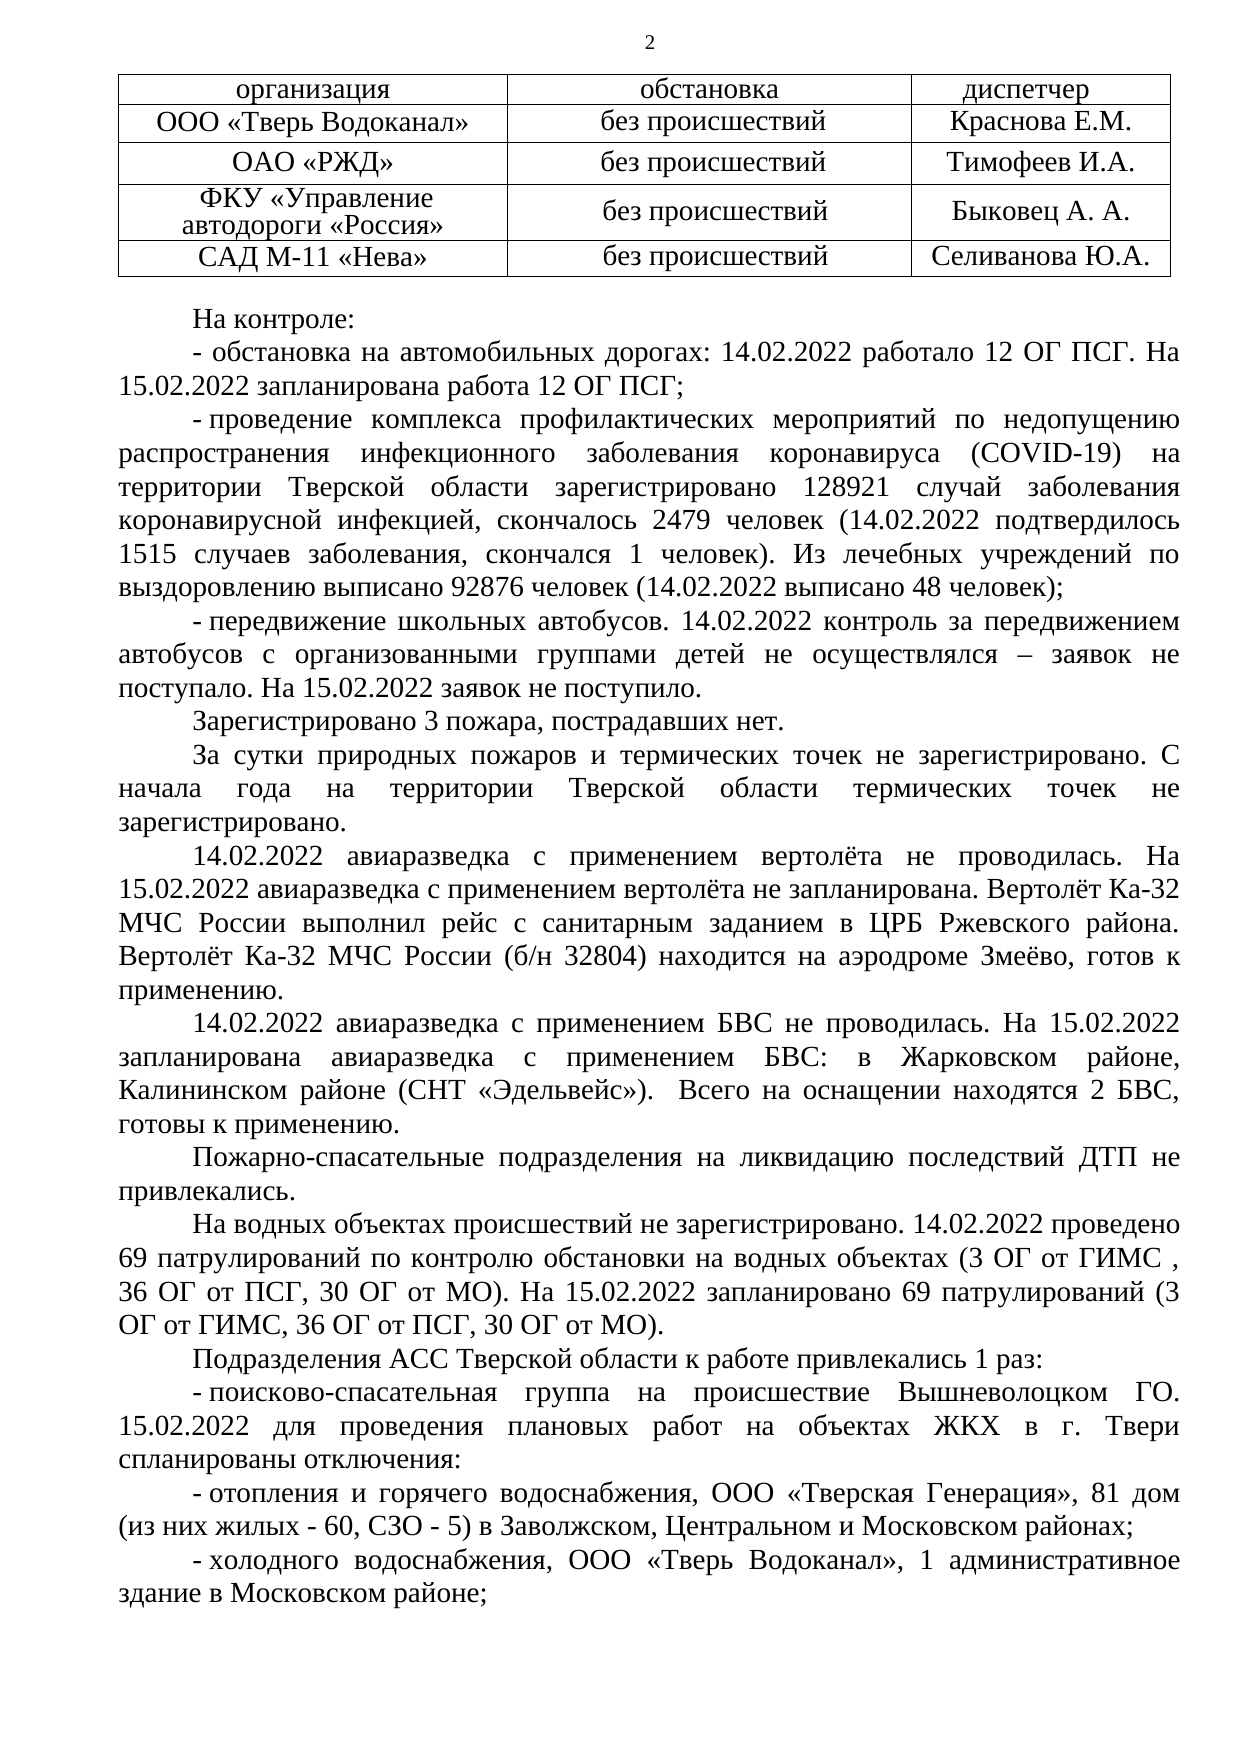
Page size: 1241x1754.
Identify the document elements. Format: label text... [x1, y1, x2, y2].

table_cell без происшествий [508, 105, 911, 142]
text - передвижение школьных автобусов. 14.02.2022 контроль за передвижением автобусов с организованными группами детей не осуществлялся – заявок не поступало. На 15.02.2022 заявок не поступило. [118, 603, 1181, 703]
table_cell ФКУ «Управление автодороги «Россия» [119, 185, 507, 239]
table_cell [912, 185, 1170, 239]
table_cell без происшествий [508, 185, 911, 239]
table_header организация [119, 75, 507, 104]
table_header диспетчер [912, 75, 1170, 104]
table_header обстановка [508, 75, 911, 104]
text На контроле: [118, 301, 1181, 334]
text 14.02.2022 авиаразведка с применением БВС не проводилась. На 15.02.2022 запланирована авиаразведка с применением БВС: в Жарковском районе, Калининском районе (СНТ «Эдельвейс»). Всего на оснащении находятся 2 БВС, готовы к применению. [118, 1005, 1181, 1139]
text - проведение комплекса профилактических мероприятий по недопущению распространения инфекционного заболевания коронавируса (COVID-19) на территории Тверской области зарегистрировано 128921 случай заболевания коронавирусной инфекцией, скончалось 2479 человек (14.02.2022 подтвердилось 1515 случаев заболевания, скончался 1 человек). Из лечебных учреждений по выздоровлению выписано 92876 человек (14.02.2022 выписано 48 человек); [118, 402, 1181, 603]
text За сутки природных пожаров и термических точек не зарегистрировано. С начала года на территории Тверской области термических точек не зарегистрировано. [118, 737, 1181, 838]
text Пожарно-спасательные подразделения на ликвидацию последствий ДТП не привлекались. [118, 1139, 1181, 1207]
table_cell САД М-11 «Нева» [119, 241, 507, 276]
text - холодного водоснабжения, ООО «Тверь Водоканал», 1 административное здание в Московском районе; [118, 1542, 1181, 1609]
table_cell ОАО «РЖД» [119, 143, 507, 184]
text - обстановка на автомобильных дорогах: 14.02.2022 работало 12 ОГ ПСГ. На 15.02.2022 запланирована работа 12 ОГ ПСГ; [118, 334, 1181, 402]
text Зарегистрировано 3 пожара, пострадавших нет. [118, 703, 1181, 737]
table_cell [912, 143, 1170, 184]
text - поисково-спасательная группа на происшествие Вышневолоцком ГО. 15.02.2022 для проведения плановых работ на объектах ЖКХ в г. Твери спланированы отключения: [118, 1374, 1181, 1475]
text 14.02.2022 авиаразведка с применением вертолёта не проводилась. На 15.02.2022 авиаразведка с применением вертолёта не запланирована. Вертолёт Ка-32 МЧС России выполнил рейс с санитарным заданием в ЦРБ Ржевского района. Вертолёт Ка-32 МЧС России (б/н 32804) находится на аэродроме Змеёво, готов к применению. [118, 838, 1181, 1005]
text - отопления и горячего водоснабжения, ООО «Тверская Генерация», 81 дом (из них жилых - 60, СЗО - 5) в Заволжском, Центральном и Московском районах; [118, 1475, 1181, 1542]
text На водных объектах происшествий не зарегистрировано. 14.02.2022 проведено 69 патрулирований по контролю обстановки на водных объектах (3 ОГ от ГИМС , 36 ОГ от ПСГ, 30 ОГ от МО). На 15.02.2022 запланировано 69 патрулирований (3 ОГ от ГИМС, 36 ОГ от ПСГ, 30 ОГ от МО). [118, 1207, 1181, 1341]
table_cell без происшествий [508, 241, 911, 276]
table_cell [912, 241, 1170, 276]
table_cell [912, 105, 1170, 142]
table_cell без происшествий [508, 143, 911, 184]
table_cell ООО «Тверь Водоканал» [119, 105, 507, 142]
text Подразделения АСС Тверской области к работе привлекались 1 раз: [118, 1341, 1181, 1374]
